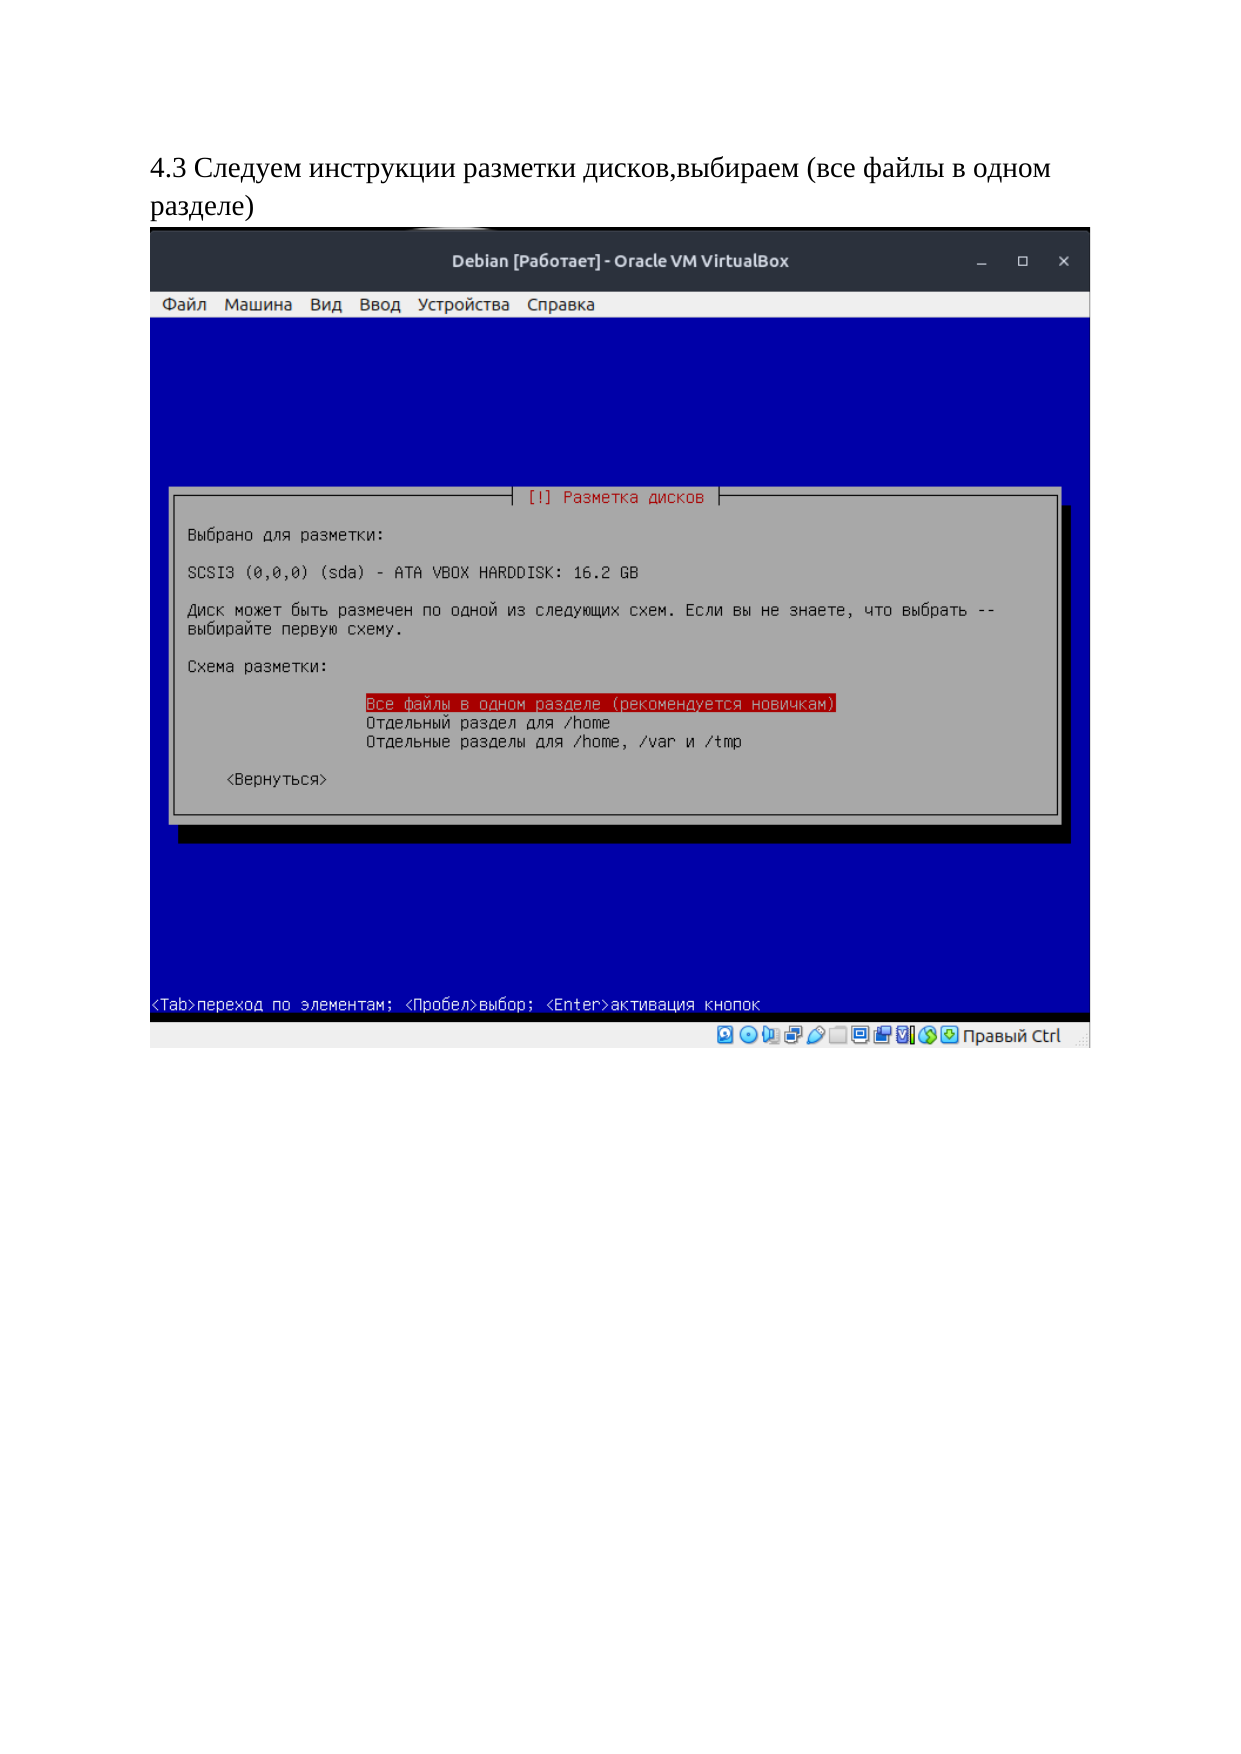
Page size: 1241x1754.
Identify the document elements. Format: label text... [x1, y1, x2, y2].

text 4.3 Следуем инструкции разметки дисков,выбираем (все файлы в одном разделе) [150, 150, 1090, 222]
picture [150, 227, 1091, 1048]
